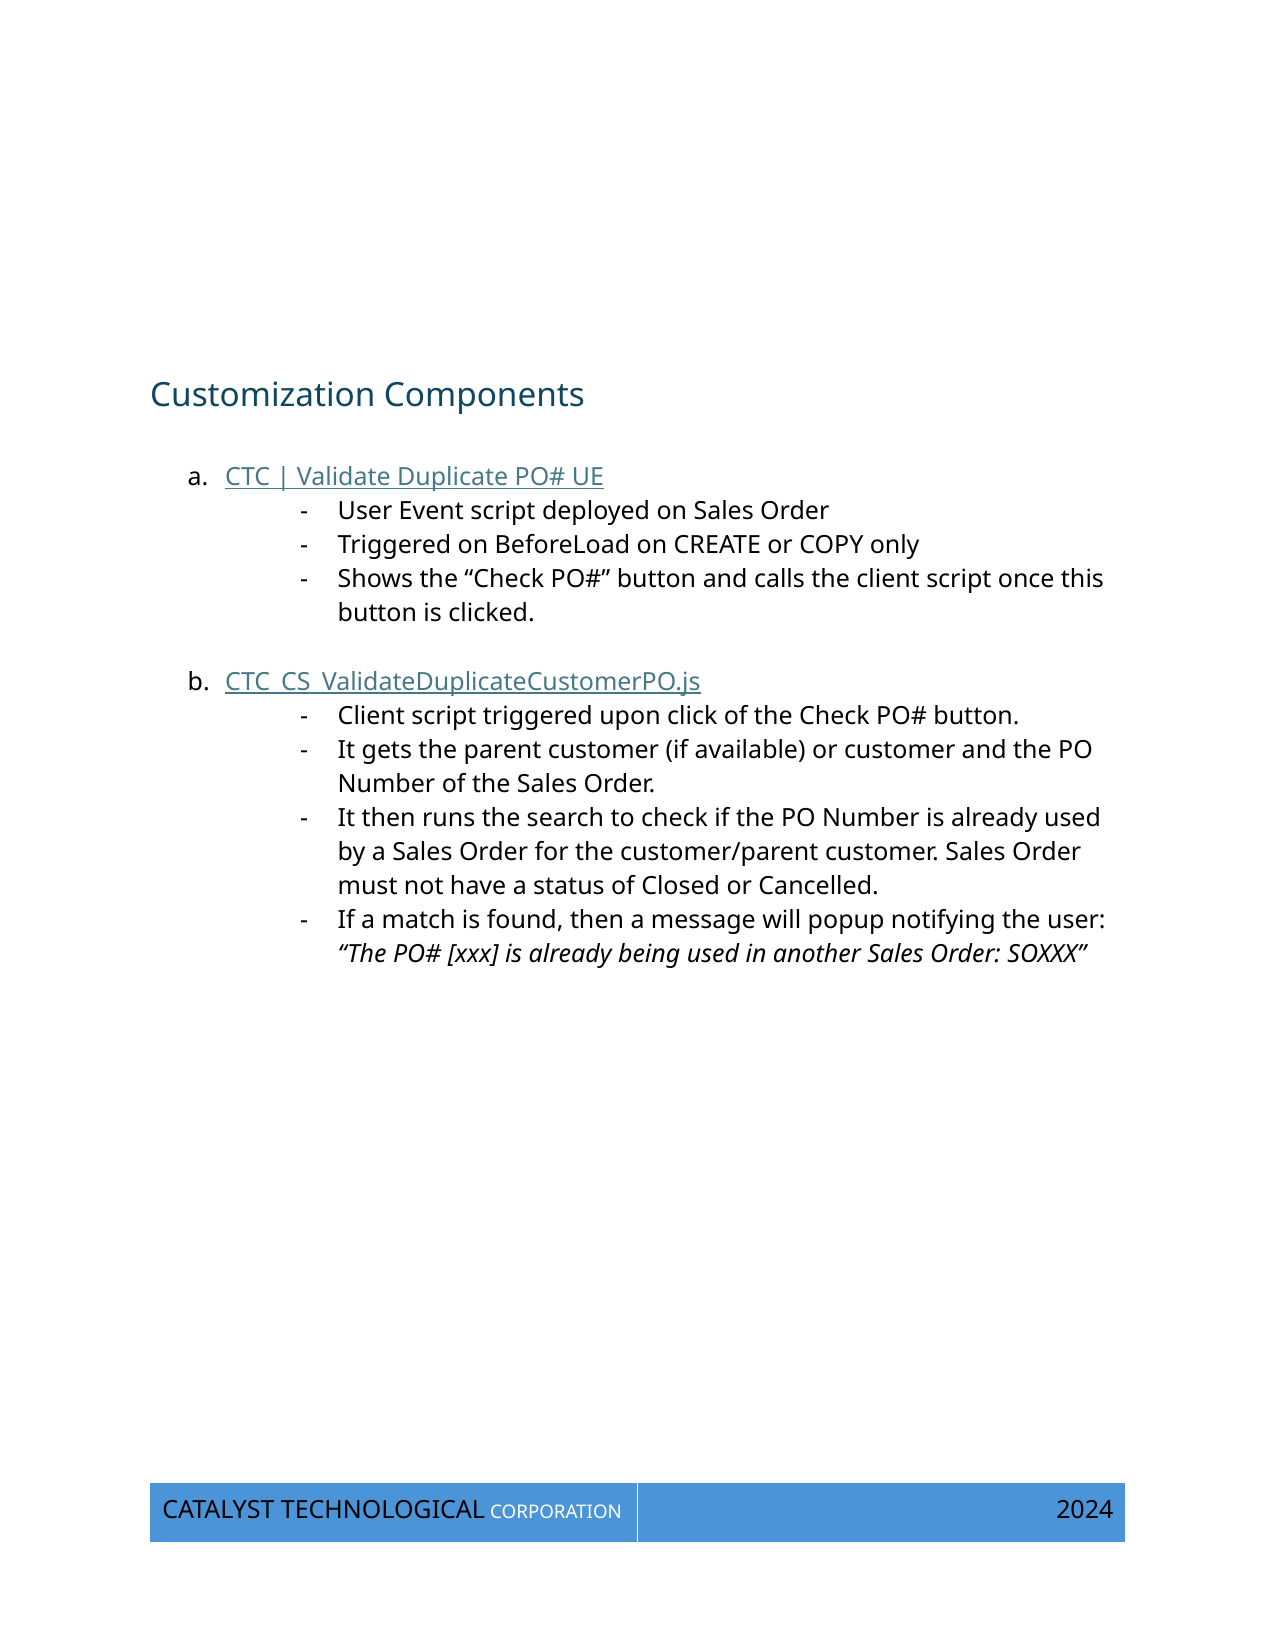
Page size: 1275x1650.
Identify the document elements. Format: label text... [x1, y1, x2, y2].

list CTC_CS_ValidateDuplicateCustomerPO.js [187, 663, 1125, 697]
list User Event script deployed on Sales Order [300, 493, 1125, 527]
list Triggered on BeforeLoad on CREATE or COPY only [300, 527, 1125, 561]
list Shows the “Check PO#” button and calls the client script once this button is clicked. [300, 561, 1125, 629]
list Client script triggered upon click of the Check PO# button. [300, 697, 1125, 731]
subtitle Customization Components [150, 371, 1125, 416]
list It then runs the search to check if the PO Number is already used by a Sales Order for the customer/parent customer. Sales Order must not have a status of Closed or Cancelled. [300, 799, 1125, 902]
list “The PO# [xxx] is already being used in another Sales Order: SOXXX” [337, 936, 1125, 970]
list If a match is found, then a message will popup notifying the user: [300, 902, 1125, 936]
list CTC | Validate Duplicate PO# UE [187, 459, 1125, 493]
list It gets the parent customer (if available) or customer and the PO Number of the Sales Order. [300, 731, 1125, 799]
